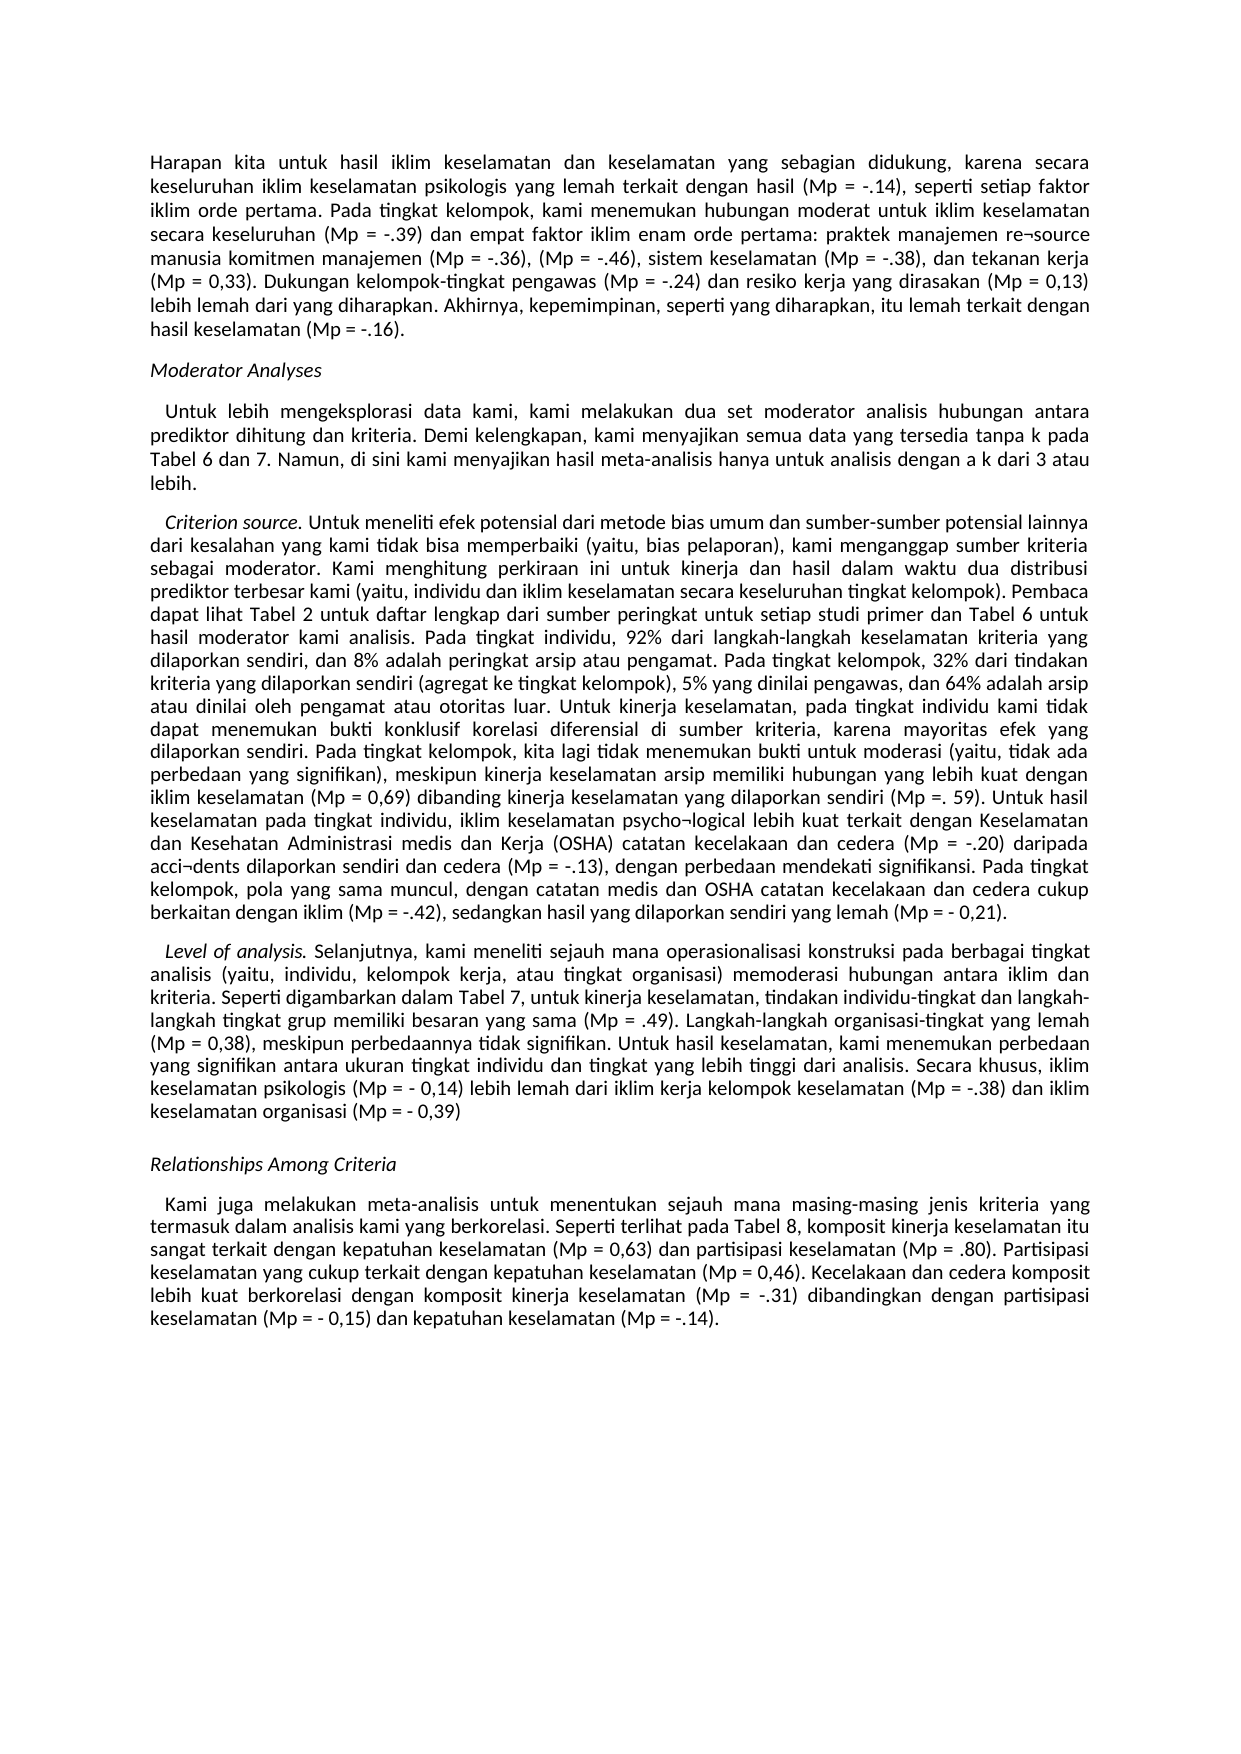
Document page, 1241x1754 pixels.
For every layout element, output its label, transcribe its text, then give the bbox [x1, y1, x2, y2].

text Kami juga melakukan meta-analisis untuk menentukan sejauh mana masing-masing jenis kriteria yang termasuk dalam analisis kami yang berkorelasi. Seperti terlihat pada Tabel 8, komposit kinerja keselamatan itu sangat terkait dengan kepatuhan keselamatan (Mp = 0,63) dan partisipasi keselamatan (Mp = .80). Partisipasi keselamatan yang cukup terkait dengan kepatuhan keselamatan (Mp = 0,46). Kecelakaan dan cedera komposit lebih kuat berkorelasi dengan komposit kinerja keselamatan (Mp = -.31) dibandingkan dengan partisipasi keselamatan (Mp = - 0,15) dan kepatuhan keselamatan (Mp = -.14). [150, 1193, 1090, 1330]
text Level of analysis. Selanjutnya, kami meneliti sejauh mana operasionalisasi konstruksi pada berbagai tingkat analisis (yaitu, individu, kelompok kerja, atau tingkat organisasi) memoderasi hubungan antara iklim dan kriteria. Seperti digambarkan dalam Tabel 7, untuk kinerja keselamatan, tindakan individu-tingkat dan langkah-langkah tingkat grup memiliki besaran yang sama (Mp = .49). Langkah-langkah organisasi-tingkat yang lemah (Mp = 0,38), meskipun perbedaannya tidak signifikan. Untuk hasil keselamatan, kami menemukan perbedaan yang signifikan antara ukuran tingkat individu dan tingkat yang lebih tinggi dari analisis. Secara khusus, iklim keselamatan psikologis (Mp = - 0,14) lebih lemah dari iklim kerja kelompok keselamatan (Mp = -.38) dan iklim keselamatan organisasi (Mp = - 0,39) [150, 941, 1090, 1123]
text Relationships Among Criteria [150, 1152, 1090, 1176]
text Untuk lebih mengeksplorasi data kami, kami melakukan dua set moderator analisis hubungan antara prediktor dihitung dan kriteria. Demi kelengkapan, kami menyajikan semua data yang tersedia tanpa k pada Tabel 6 dan 7. Namun, di sini kami menyajikan hasil meta-analisis hanya untuk analisis dengan a k dari 3 atau lebih. [150, 399, 1090, 495]
text Moderator Analyses [150, 358, 1090, 382]
text Harapan kita untuk hasil iklim keselamatan dan keselamatan yang sebagian didukung, karena secara keseluruhan iklim keselamatan psikologis yang lemah terkait dengan hasil (Mp = -.14), seperti setiap faktor iklim orde pertama. Pada tingkat kelompok, kami menemukan hubungan moderat untuk iklim keselamatan secara keseluruhan (Mp = -.39) dan empat faktor iklim enam orde pertama: praktek manajemen re¬source manusia komitmen manajemen (Mp = -.36), (Mp = -.46), sistem keselamatan (Mp = -.38), dan tekanan kerja (Mp = 0,33). Dukungan kelompok-tingkat pengawas (Mp = -.24) dan resiko kerja yang dirasakan (Mp = 0,13) lebih lemah dari yang diharapkan. Akhirnya, kepemimpinan, seperti yang diharapkan, itu lemah terkait dengan hasil keselamatan (Mp = -.16). [150, 150, 1090, 342]
text Criterion source. Untuk meneliti efek potensial dari metode bias umum dan sumber-sumber potensial lainnya dari kesalahan yang kami tidak bisa memperbaiki (yaitu, bias pelaporan), kami menganggap sumber kriteria sebagai moderator. Kami menghitung perkiraan ini untuk kinerja dan hasil dalam waktu dua distribusi prediktor terbesar kami (yaitu, individu dan iklim keselamatan secara keseluruhan tingkat kelompok). Pembaca dapat lihat Tabel 2 untuk daftar lengkap dari sumber peringkat untuk setiap studi primer dan Tabel 6 untuk hasil moderator kami analisis. Pada tingkat individu, 92% dari langkah-langkah keselamatan kriteria yang dilaporkan sendiri, dan 8% adalah peringkat arsip atau pengamat. Pada tingkat kelompok, 32% dari tindakan kriteria yang dilaporkan sendiri (agregat ke tingkat kelompok), 5% yang dinilai pengawas, dan 64% adalah arsip atau dinilai oleh pengamat atau otoritas luar. Untuk kinerja keselamatan, pada tingkat individu kami tidak dapat menemukan bukti konklusif korelasi diferensial di sumber kriteria, karena mayoritas efek yang dilaporkan sendiri. Pada tingkat kelompok, kita lagi tidak menemukan bukti untuk moderasi (yaitu, tidak ada perbedaan yang signifikan), meskipun kinerja keselamatan arsip memiliki hubungan yang lebih kuat dengan iklim keselamatan (Mp = 0,69) dibanding kinerja keselamatan yang dilaporkan sendiri (Mp =. 59). Untuk hasil keselamatan pada tingkat individu, iklim keselamatan psycho¬logical lebih kuat terkait dengan Keselamatan dan Kesehatan Administrasi medis dan Kerja (OSHA) catatan kecelakaan dan cedera (Mp = -.20) daripada acci¬dents dilaporkan sendiri dan cedera (Mp = -.13), dengan perbedaan mendekati signifikansi. Pada tingkat kelompok, pola yang sama muncul, dengan catatan medis dan OSHA catatan kecelakaan dan cedera cukup berkaitan dengan iklim (Mp = -.42), sedangkan hasil yang dilaporkan sendiri yang lemah (Mp = - 0,21). [150, 511, 1090, 924]
